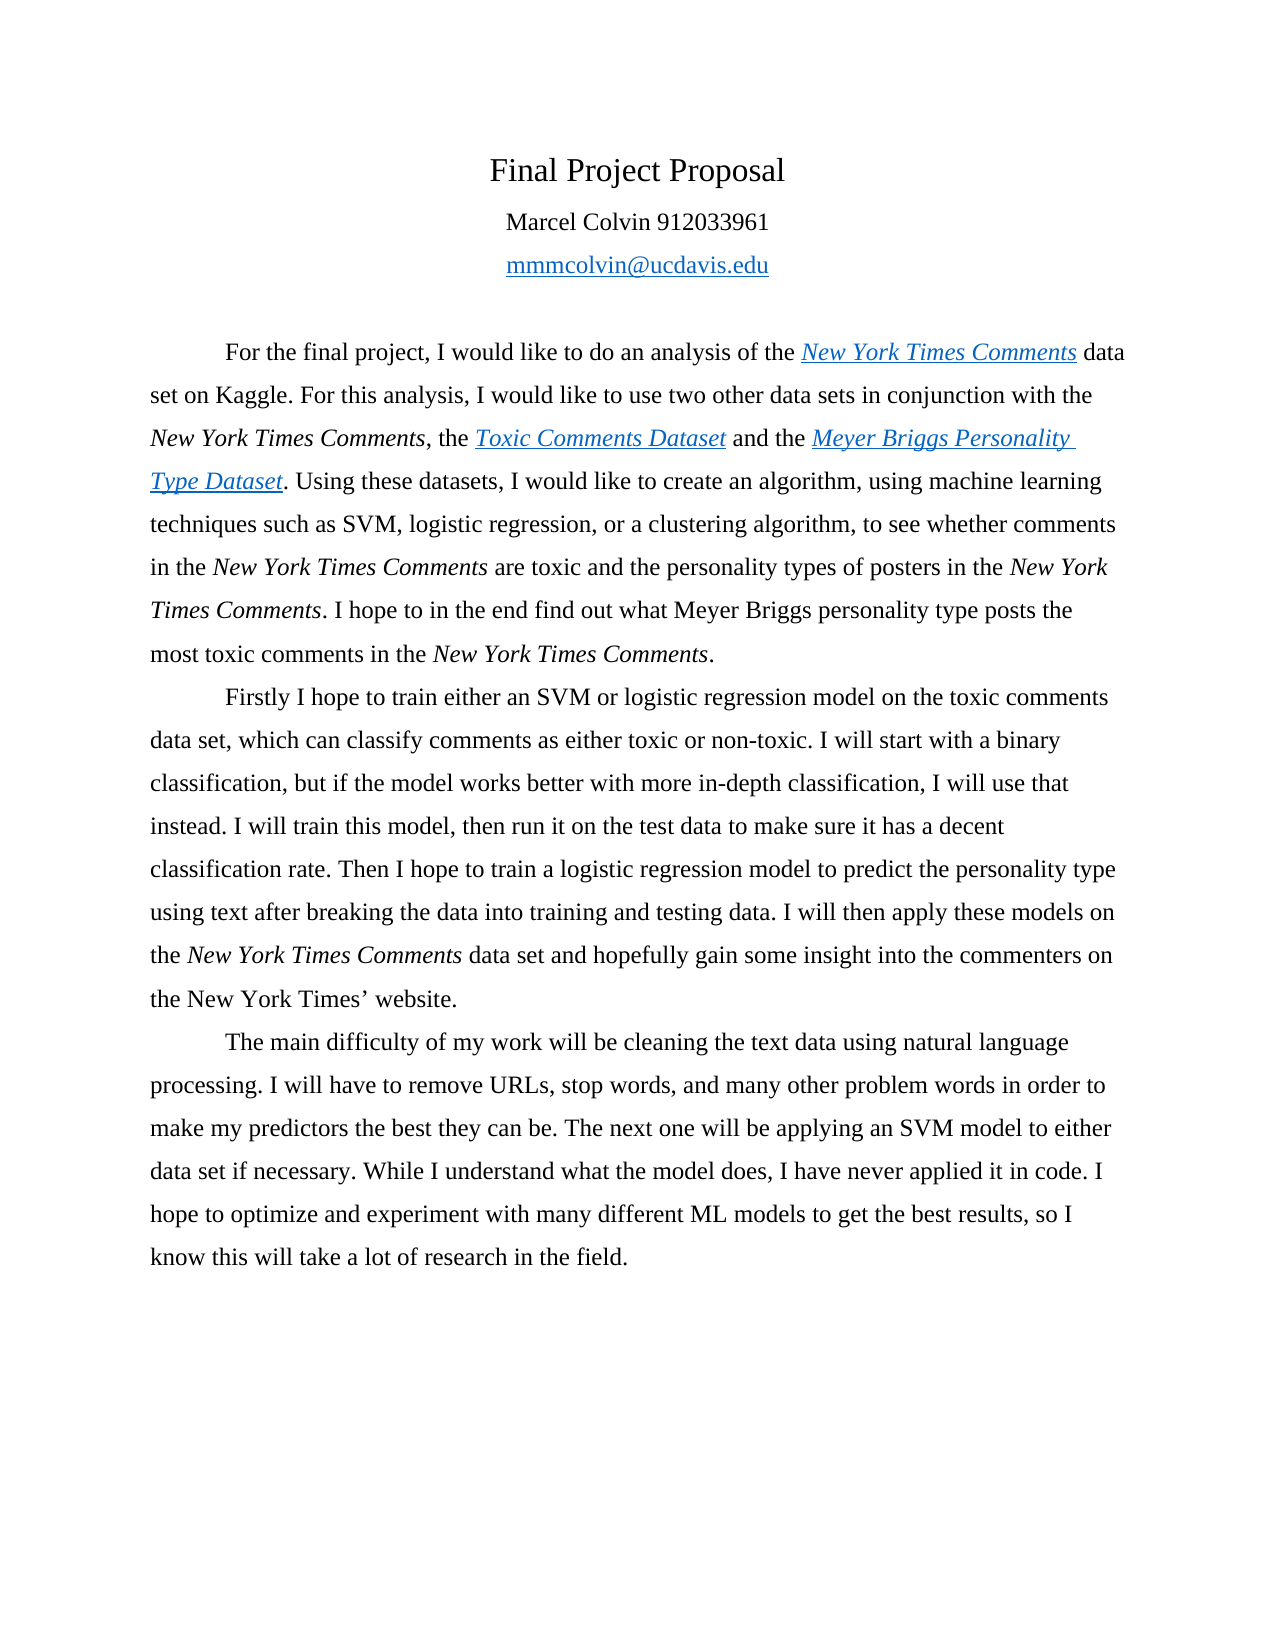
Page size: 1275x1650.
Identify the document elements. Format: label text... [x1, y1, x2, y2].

text For the final project, I would like to do an analysis of the New York Times Comments data set on Kaggle. For this analysis, I would like to use two other data sets in conjunction with the New York Times Comments, the Toxic Comments Dataset and the Meyer Briggs Personality Type Dataset. Using these datasets, I would like to create an algorithm, using machine learning techniques such as SVM, logistic regression, or a clustering algorithm, to see whether comments in the New York Times Comments are toxic and the personality types of posters in the New York Times Comments. I hope to in the end find out what Meyer Briggs personality type posts the most toxic comments in the New York Times Comments. [150, 337, 1125, 667]
text Marcel Colvin 912033961 [150, 207, 1125, 236]
text Firstly I hope to train either an SVM or logistic regression model on the toxic comments data set, which can classify comments as either toxic or non-toxic. I will start with a binary classification, but if the model works better with more in-depth classification, I will use that instead. I will train this model, then run it on the test data to make sure it has a decent classification rate. Then I hope to train a logistic regression model to predict the personality type using text after breaking the data into training and testing data. I will then apply these models on the New York Times Comments data set and hopefully gain some insight into the commenters on the New York Times’ website. [150, 682, 1125, 1012]
text mmmcolvin@ucdavis.edu [150, 251, 1125, 279]
text The main difficulty of my work will be cleaning the text data using natural language processing. I will have to remove URLs, stop words, and many other problem words in order to make my predictors the best they can be. The next one will be applying an SVM model to either data set if necessary. While I understand what the model does, I have never applied it in code. I hope to optimize and experiment with many different ML models to get the best results, so I know this will take a lot of research in the field. [150, 1027, 1125, 1271]
text Final Project Proposal [150, 150, 1125, 188]
